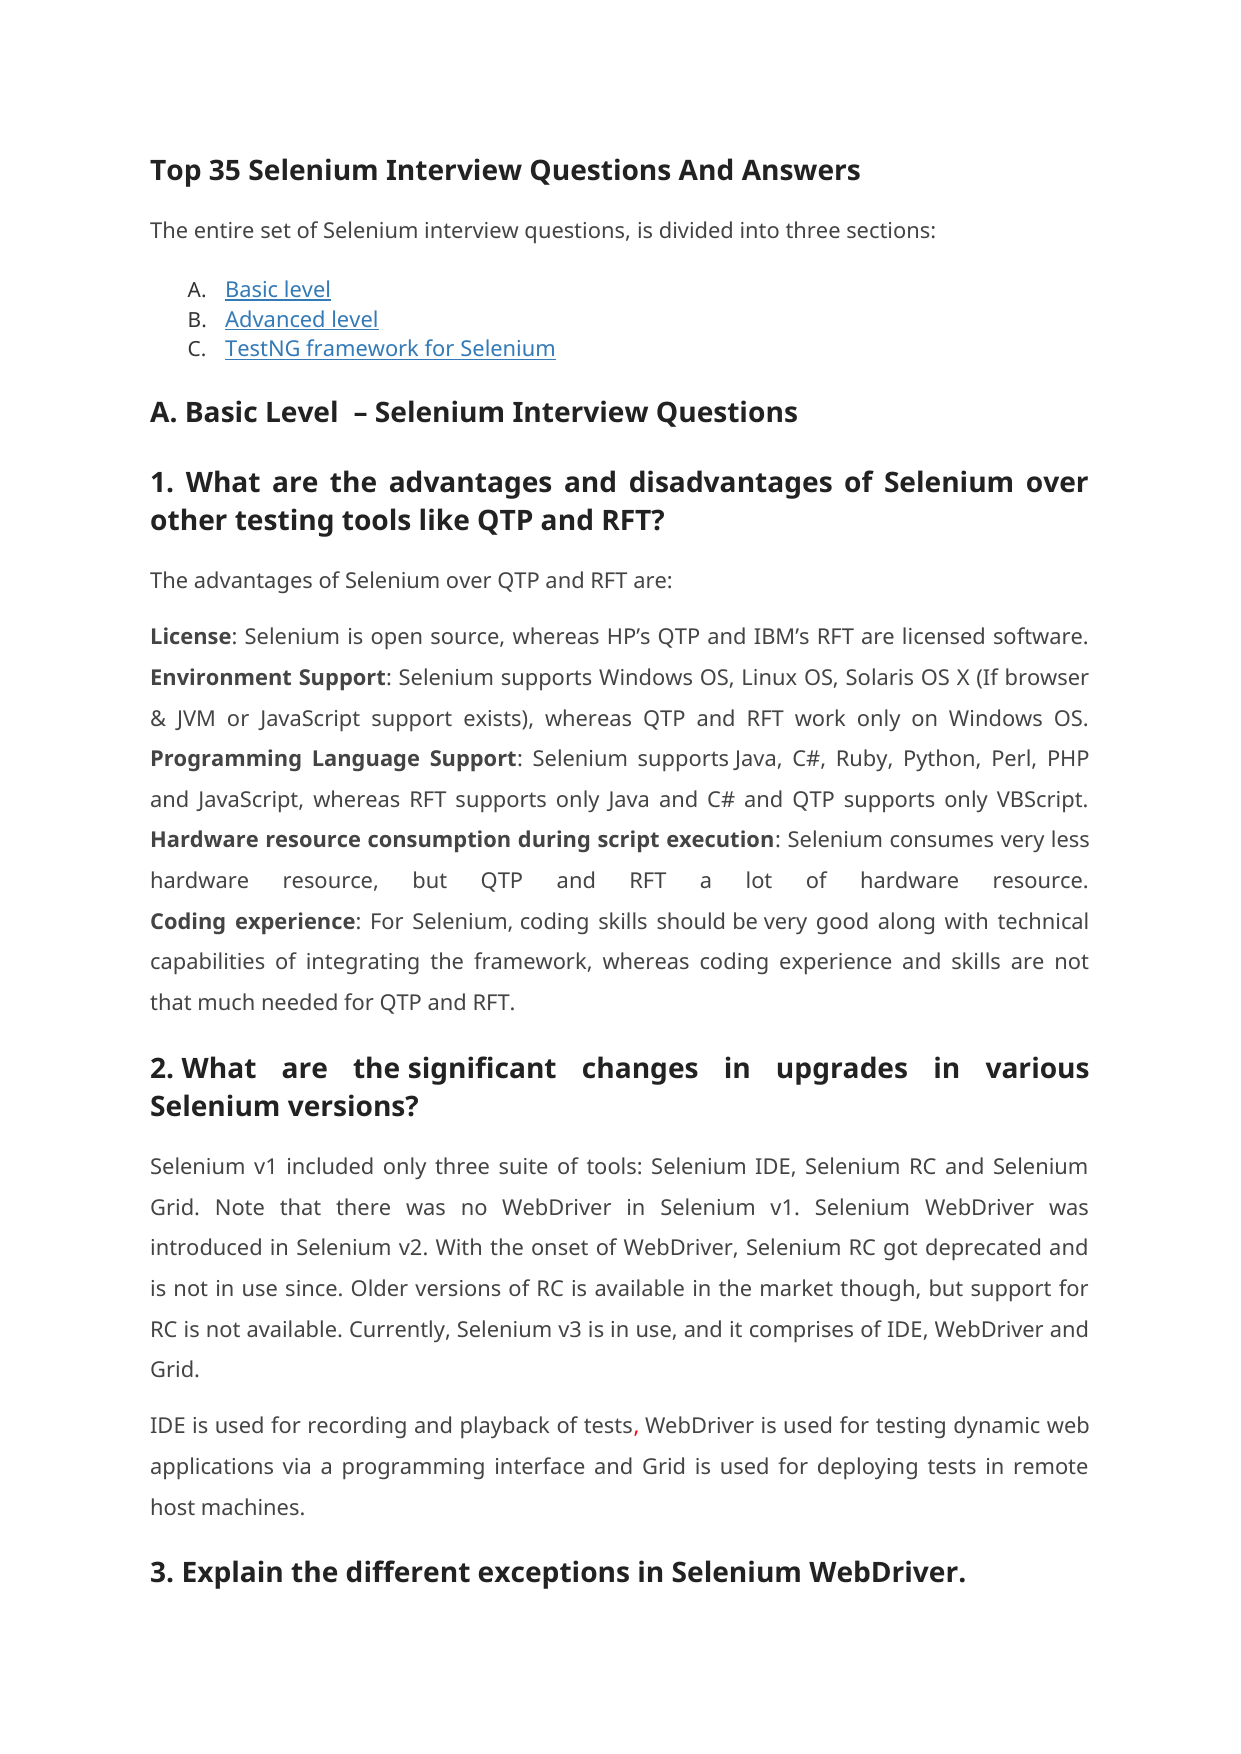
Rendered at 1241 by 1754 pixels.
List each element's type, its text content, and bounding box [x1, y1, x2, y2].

text The advantages of Selenium over QTP and RFT are: [150, 554, 1090, 595]
text IDE is used for recording and playback of tests, WebDriver is used for testing dynamic web applications via a programming interface and Grid is used for deploying tests in remote host machines. [150, 1399, 1090, 1521]
list Basic level [187, 274, 1090, 303]
text 2. What are the significant changes in upgrades in various Selenium versions? [150, 1048, 1090, 1124]
text License: Selenium is open source, whereas HP’s QTP and IBM’s RFT are licensed software. Environment Support: Selenium supports Windows OS, Linux OS, Solaris OS X (If browser & JVM or JavaScript support exists), whereas QTP and RFT work only on Windows OS. Programming Language Support: Selenium supports Java, C#, Ruby, Python, Perl, PHP and JavaScript, whereas RFT supports only Java and C# and QTP supports only VBScript. Hardware resource consumption during script execution: Selenium consumes very less hardware resource, but QTP and RFT a lot of hardware resource. Coding experience: For Selenium, coding skills should be very good along with technical capabilities of integrating the framework, whereas coding experience and skills are not that much needed for QTP and RFT. [150, 610, 1090, 1017]
list TestNG framework for Selenium [187, 333, 1090, 363]
text Top 35 Selenium Interview Questions And Answers [150, 150, 1090, 188]
text 1. What are the advantages and disadvantages of Selenium over other testing tools like QTP and RFT? [150, 462, 1090, 538]
text A. Basic Level – Selenium Interview Questions [150, 392, 1090, 431]
text 3. Explain the different exceptions in Selenium WebDriver. [150, 1553, 1090, 1591]
text The entire set of Selenium interview questions, is divided into three sections: [150, 204, 1090, 244]
list Advanced level [187, 303, 1090, 333]
text Selenium v1 included only three suite of tools: Selenium IDE, Selenium RC and Selenium Grid. Note that there was no WebDriver in Selenium v1. Selenium WebDriver was introduced in Selenium v2. With the onset of WebDriver, Selenium RC got deprecated and is not in use since. Older versions of RC is available in the market though, but support for RC is not available. Currently, Selenium v3 is in use, and it comprises of IDE, WebDriver and Grid. [150, 1140, 1090, 1384]
